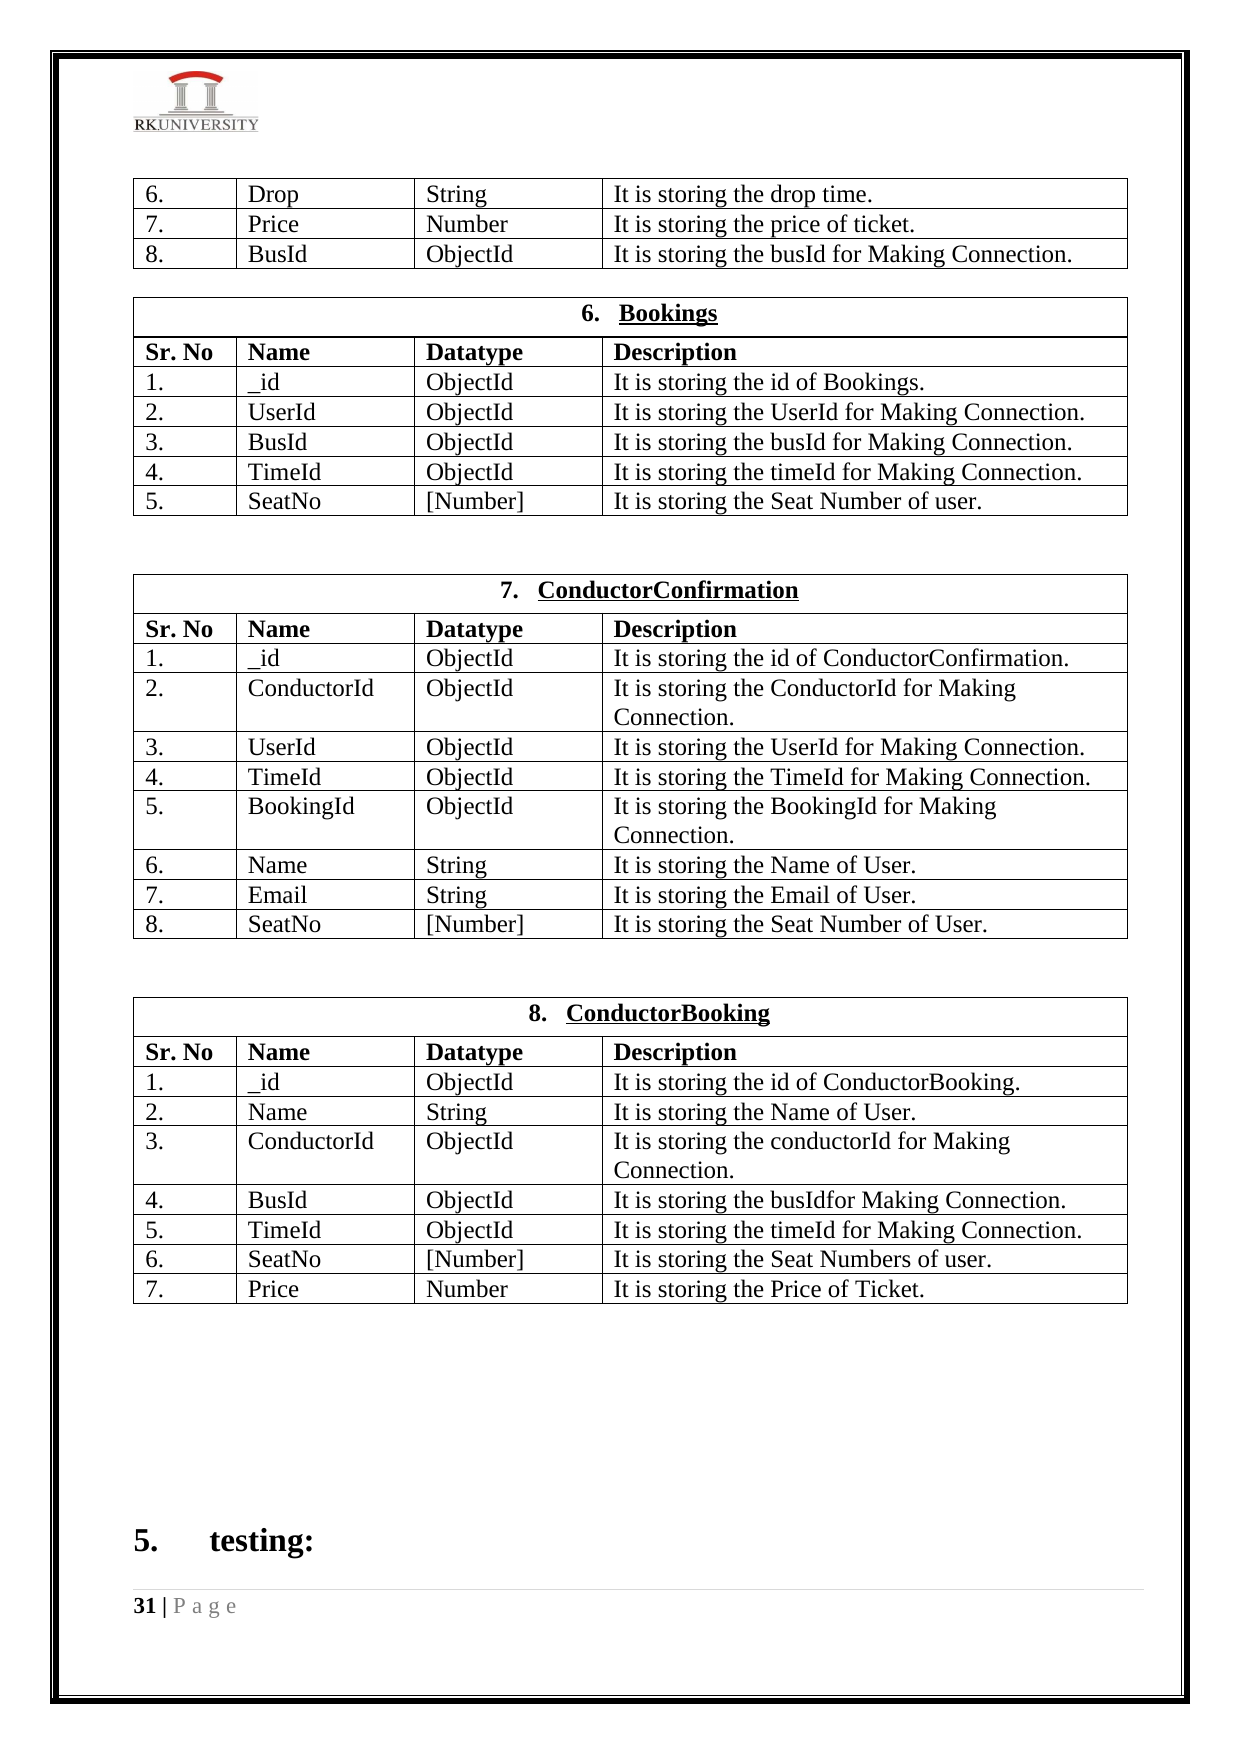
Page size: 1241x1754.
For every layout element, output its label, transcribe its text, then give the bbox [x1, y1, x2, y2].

table_cell Datatype [415, 1037, 602, 1066]
table_cell ObjectId [415, 1215, 602, 1243]
table_cell 2. [134, 1097, 236, 1125]
table_cell It is storing the id of Bookings. [603, 367, 1127, 396]
table_cell 7. [134, 1274, 236, 1303]
table_cell String [415, 880, 602, 908]
table_cell _id [237, 367, 414, 396]
table_cell ObjectId [415, 457, 602, 485]
table_cell 8. [134, 239, 236, 267]
table_cell 6. [134, 179, 236, 208]
table_cell TimeId [237, 457, 414, 485]
table_cell ObjectId [415, 239, 602, 267]
table_cell BookingId [237, 791, 414, 849]
table_cell Name [237, 1097, 414, 1125]
table_cell ConductorId [237, 1126, 414, 1184]
picture [133, 71, 259, 132]
table_cell ObjectId [415, 673, 602, 731]
table_cell ObjectId [415, 397, 602, 426]
table_cell 2. [134, 397, 236, 426]
table_cell Name [237, 614, 414, 642]
table_cell Name [237, 1037, 414, 1066]
table_cell _id [237, 1067, 414, 1096]
table_cell It is storing the BookingId for Making Connection. [603, 791, 1127, 849]
table_cell Datatype [415, 338, 602, 366]
table_cell 6. [134, 1245, 236, 1273]
table_cell Email [237, 880, 414, 908]
table_cell 3. [134, 732, 236, 761]
table_cell 5. [134, 1215, 236, 1243]
table_header ConductorBooking [134, 998, 1127, 1036]
table_cell Description [603, 1037, 1127, 1066]
table_cell [Number] [415, 1245, 602, 1273]
table_cell 1. [134, 644, 236, 672]
table_cell SeatNo [237, 910, 414, 938]
table_cell _id [237, 644, 414, 672]
table_cell ObjectId [415, 762, 602, 790]
table_cell SeatNo [237, 1245, 414, 1273]
table_cell Sr. No [134, 1037, 236, 1066]
table_cell TimeId [237, 1215, 414, 1243]
table_cell It is storing the UserId for Making Connection. [603, 397, 1127, 426]
table_cell ObjectId [415, 427, 602, 456]
table_cell ObjectId [415, 367, 602, 396]
table_cell String [415, 850, 602, 879]
table_cell It is storing the id of ConductorBooking. [603, 1067, 1127, 1096]
table_cell It is storing the Seat Number of user. [603, 486, 1127, 515]
table_cell 3. [134, 427, 236, 456]
table_cell 4. [134, 762, 236, 790]
table_cell Description [603, 338, 1127, 366]
table_cell It is storing the id of ConductorConfirmation. [603, 644, 1127, 672]
table_cell TimeId [237, 762, 414, 790]
table_cell It is storing the Seat Number of User. [603, 910, 1127, 938]
table_cell It is storing the Name of User. [603, 1097, 1127, 1125]
table_cell Drop [237, 179, 414, 208]
table_cell Number [415, 209, 602, 238]
table_cell It is storing the Name of User. [603, 850, 1127, 879]
table_cell ObjectId [415, 732, 602, 761]
table_cell Name [237, 850, 414, 879]
table_cell It is storing the busIdfor Making Connection. [603, 1185, 1127, 1214]
table_cell UserId [237, 397, 414, 426]
table_cell ObjectId [415, 791, 602, 849]
table_cell It is storing the busId for Making Connection. [603, 239, 1127, 267]
table_cell It is storing the TimeId for Making Connection. [603, 762, 1127, 790]
table_cell 5. [134, 486, 236, 515]
table_cell SeatNo [237, 486, 414, 515]
table_cell 7. [134, 880, 236, 908]
table_cell [Number] [415, 486, 602, 515]
table_cell Price [237, 209, 414, 238]
table_cell Price [237, 1274, 414, 1303]
table_cell 4. [134, 1185, 236, 1214]
table_cell [Number] [415, 910, 602, 938]
table_header Bookings [134, 298, 1127, 336]
table_cell It is storing the ConductorId for Making Connection. [603, 673, 1127, 731]
table_cell 5. [134, 791, 236, 849]
table_cell 7. [134, 209, 236, 238]
table_cell Sr. No [134, 338, 236, 366]
table_cell String [415, 1097, 602, 1125]
table_cell 4. [134, 457, 236, 485]
table_cell 2. [134, 673, 236, 731]
table_cell It is storing the UserId for Making Connection. [603, 732, 1127, 761]
table_cell ObjectId [415, 1126, 602, 1184]
table_cell Name [237, 338, 414, 366]
table_cell Description [603, 614, 1127, 642]
table_cell ObjectId [415, 644, 602, 672]
table_cell 3. [134, 1126, 236, 1184]
table_cell It is storing the busId for Making Connection. [603, 427, 1127, 456]
table_cell It is storing the conductorId for Making Connection. [603, 1126, 1127, 1184]
table_header ConductorConfirmation [134, 575, 1127, 613]
table_cell Number [415, 1274, 602, 1303]
table_cell ConductorId [237, 673, 414, 731]
table_cell ObjectId [415, 1067, 602, 1096]
table_cell It is storing the drop time. [603, 179, 1127, 208]
table_cell Sr. No [134, 614, 236, 642]
table_cell It is storing the timeId for Making Connection. [603, 1215, 1127, 1243]
table_cell BusId [237, 427, 414, 456]
table_cell It is storing the Seat Numbers of user. [603, 1245, 1127, 1273]
table_cell String [415, 179, 602, 208]
table_cell BusId [237, 1185, 414, 1214]
table_cell ObjectId [415, 1185, 602, 1214]
table_cell 1. [134, 1067, 236, 1096]
table_cell UserId [237, 732, 414, 761]
table_cell BusId [237, 239, 414, 267]
table_cell 8. [134, 910, 236, 938]
table_cell 6. [134, 850, 236, 879]
list testing: [133, 1521, 1144, 1559]
table_cell 1. [134, 367, 236, 396]
table_cell Datatype [415, 614, 602, 642]
table_cell It is storing the Email of User. [603, 880, 1127, 908]
table_cell It is storing the timeId for Making Connection. [603, 457, 1127, 485]
table_cell It is storing the Price of Ticket. [603, 1274, 1127, 1303]
table_cell It is storing the price of ticket. [603, 209, 1127, 238]
